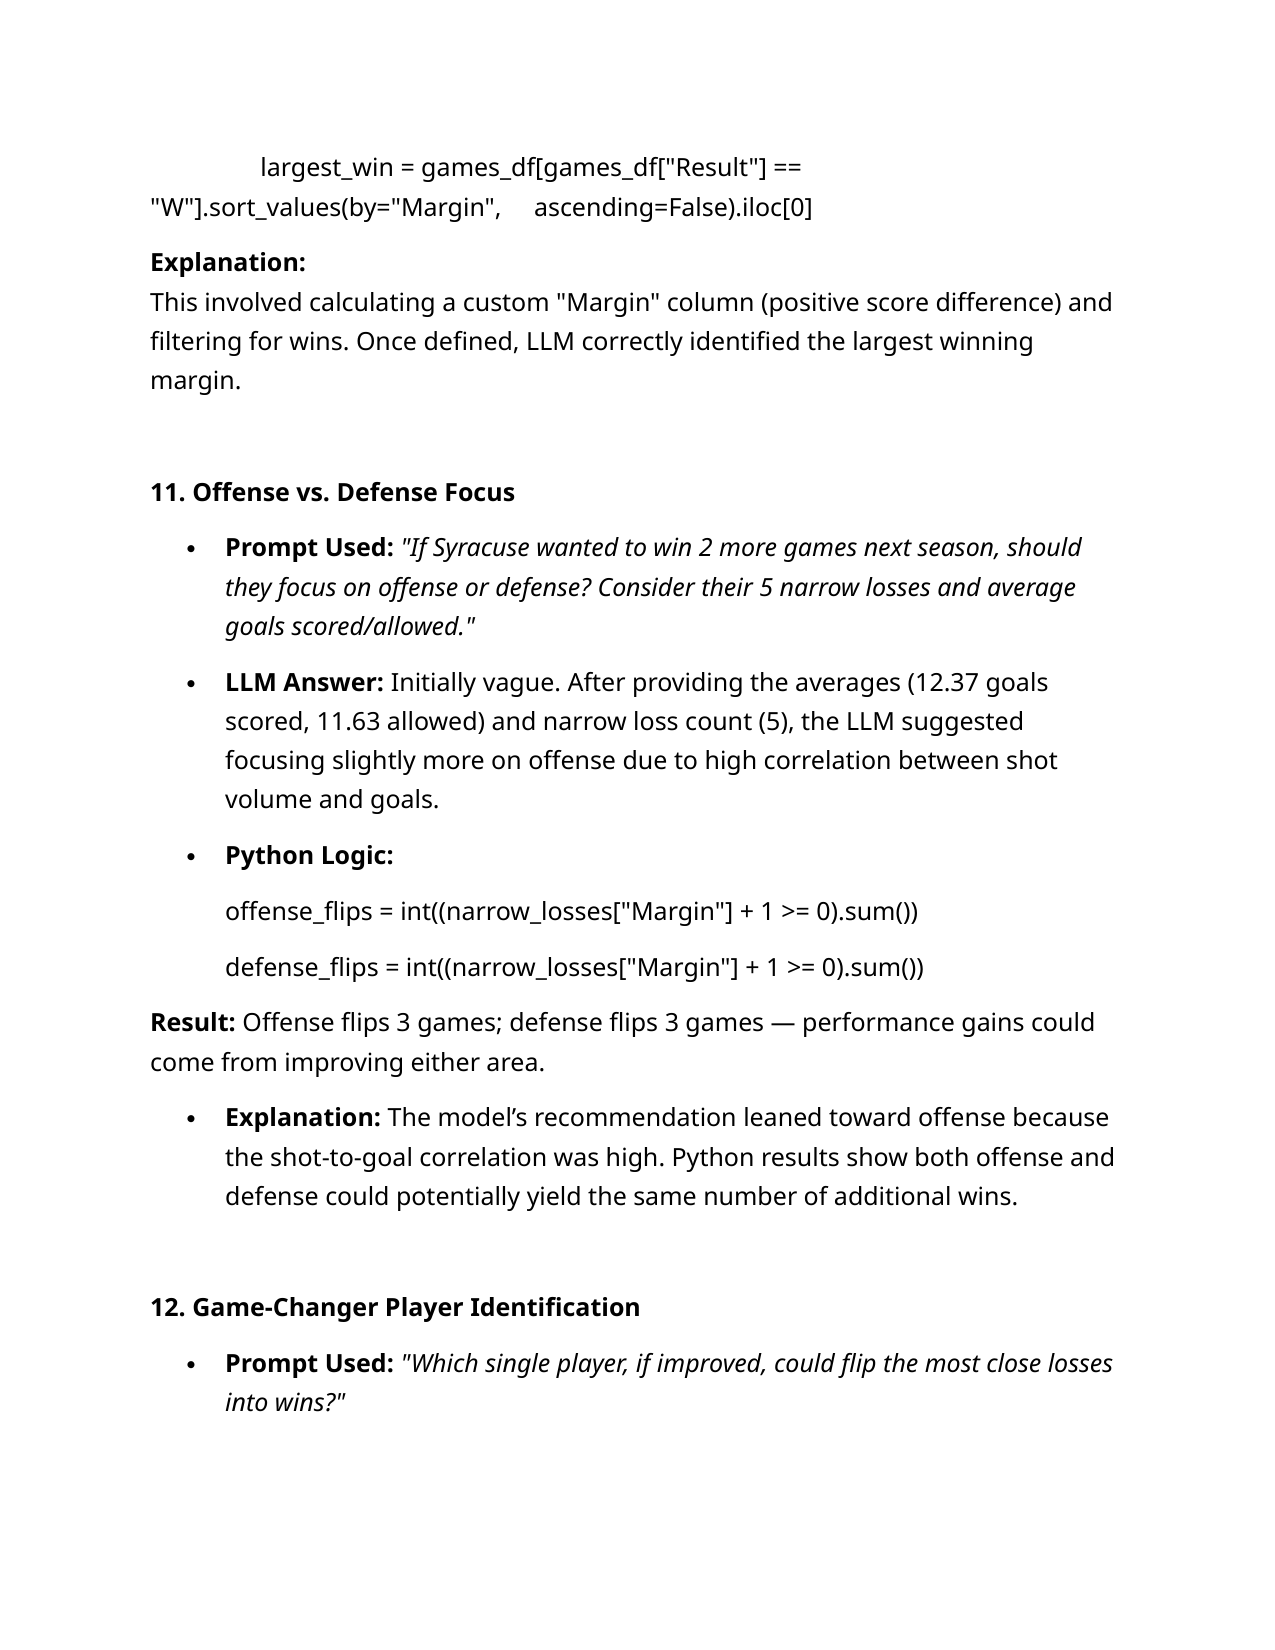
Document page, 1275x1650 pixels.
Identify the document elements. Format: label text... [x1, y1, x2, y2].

text defense_flips = int((narrow_losses["Margin"] + 1 >= 0).sum()) [225, 949, 1125, 983]
text Result: Offense flips 3 games; defense flips 3 games — performance gains could come from improving either area. [150, 1005, 1125, 1078]
text largest_win = games_df[games_df["Result"] == "W"].sort_values(by="Margin", ascending=False).iloc[0] [150, 150, 1125, 223]
list Explanation: The model’s recommendation leaned toward offense because the shot-to-goal correlation was high. Python results show both offense and defense could potentially yield the same number of additional wins. [187, 1100, 1125, 1212]
text 12. Game-Changer Player Identification [150, 1290, 1125, 1324]
list Prompt Used: "Which single player, if improved, could flip the most close losses into wins?" [187, 1346, 1125, 1419]
text Explanation: This involved calculating a custom "Margin" column (positive score difference) and filtering for wins. Once defined, LLM correctly identified the largest winning margin. [150, 245, 1125, 397]
list LLM Answer: Initially vague. After providing the averages (12.37 goals scored, 11.63 allowed) and narrow loss count (5), the LLM suggested focusing slightly more on offense due to high correlation between shot volume and goals. [187, 664, 1125, 816]
list Python Logic: [187, 837, 1125, 872]
list Prompt Used: "If Syracuse wanted to win 2 more games next season, should they focus on offense or defense? Consider their 5 narrow losses and average goals scored/allowed." [187, 530, 1125, 642]
text offense_flips = int((narrow_losses["Margin"] + 1 >= 0).sum()) [225, 893, 1125, 927]
text 11. Offense vs. Defense Focus [150, 474, 1125, 508]
